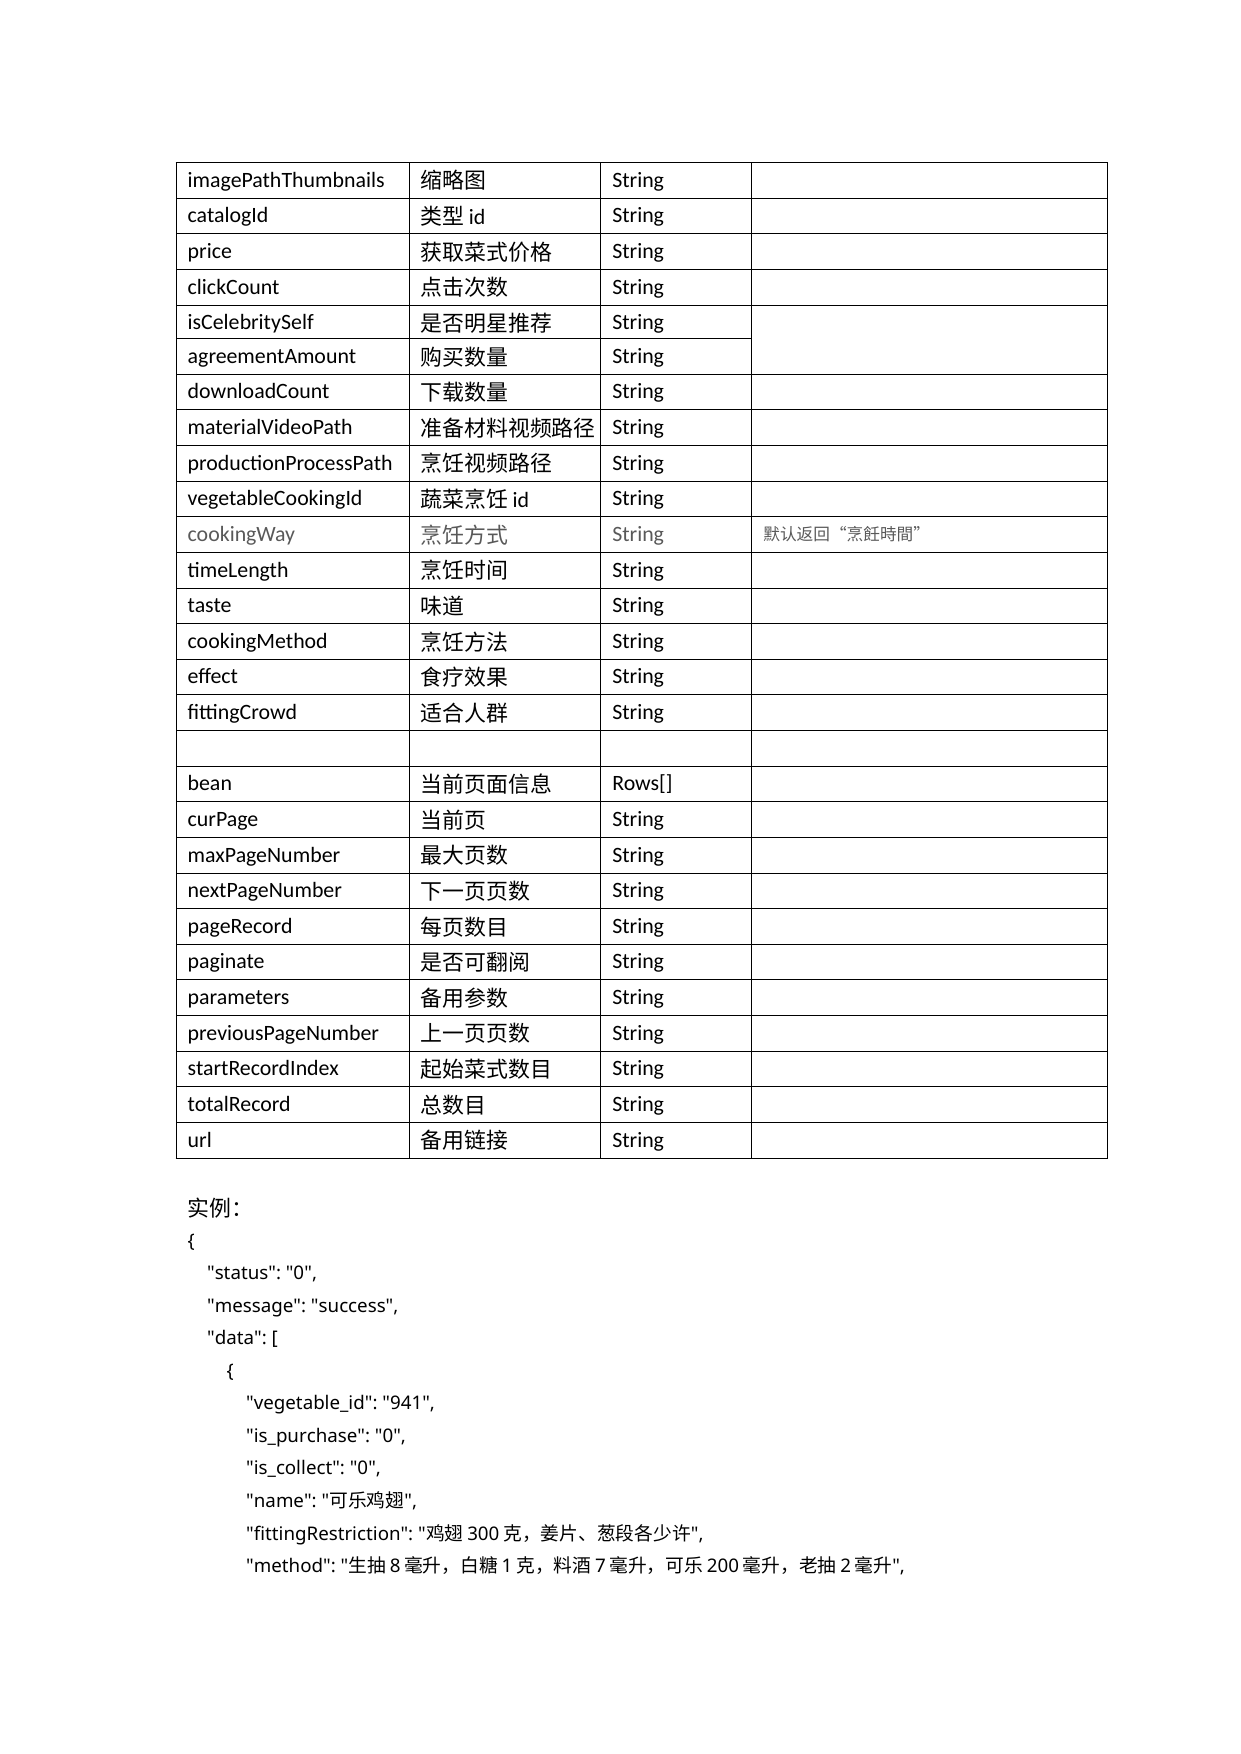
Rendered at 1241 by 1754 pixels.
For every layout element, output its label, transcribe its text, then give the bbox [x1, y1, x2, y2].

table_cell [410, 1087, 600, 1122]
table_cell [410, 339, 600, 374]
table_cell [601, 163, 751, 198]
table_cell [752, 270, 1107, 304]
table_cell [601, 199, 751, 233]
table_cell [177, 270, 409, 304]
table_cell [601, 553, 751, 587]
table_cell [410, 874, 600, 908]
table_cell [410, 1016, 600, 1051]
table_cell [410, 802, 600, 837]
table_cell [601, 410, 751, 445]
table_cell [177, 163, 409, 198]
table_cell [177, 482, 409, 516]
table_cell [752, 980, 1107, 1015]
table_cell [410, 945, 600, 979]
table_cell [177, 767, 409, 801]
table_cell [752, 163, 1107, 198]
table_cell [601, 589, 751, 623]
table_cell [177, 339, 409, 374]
text "method": "生抽8毫升，白糖1克，料酒7毫升，可乐200毫升，老抽2毫升", [187, 1548, 1053, 1581]
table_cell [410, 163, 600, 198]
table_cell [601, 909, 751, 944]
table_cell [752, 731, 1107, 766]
text "data": [ [187, 1321, 1053, 1353]
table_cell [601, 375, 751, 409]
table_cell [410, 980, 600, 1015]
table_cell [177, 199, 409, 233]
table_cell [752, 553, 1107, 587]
text "fittingRestriction": "鸡翅300克，姜片、葱段各少许", [187, 1516, 1053, 1548]
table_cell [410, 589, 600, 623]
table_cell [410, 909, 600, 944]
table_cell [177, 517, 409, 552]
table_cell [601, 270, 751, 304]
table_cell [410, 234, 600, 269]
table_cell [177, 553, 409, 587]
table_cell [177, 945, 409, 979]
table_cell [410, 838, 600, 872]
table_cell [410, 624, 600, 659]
text { [187, 1353, 1053, 1386]
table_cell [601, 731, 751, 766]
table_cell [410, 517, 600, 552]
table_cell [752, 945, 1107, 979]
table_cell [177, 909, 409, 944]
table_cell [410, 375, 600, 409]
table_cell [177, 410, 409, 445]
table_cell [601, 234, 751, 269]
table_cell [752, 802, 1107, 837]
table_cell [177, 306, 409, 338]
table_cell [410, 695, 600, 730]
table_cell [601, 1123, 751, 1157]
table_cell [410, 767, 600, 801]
text "is_purchase": "0", [187, 1418, 1053, 1451]
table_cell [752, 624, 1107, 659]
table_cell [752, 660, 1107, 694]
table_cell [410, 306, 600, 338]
text "status": "0", [187, 1256, 1053, 1288]
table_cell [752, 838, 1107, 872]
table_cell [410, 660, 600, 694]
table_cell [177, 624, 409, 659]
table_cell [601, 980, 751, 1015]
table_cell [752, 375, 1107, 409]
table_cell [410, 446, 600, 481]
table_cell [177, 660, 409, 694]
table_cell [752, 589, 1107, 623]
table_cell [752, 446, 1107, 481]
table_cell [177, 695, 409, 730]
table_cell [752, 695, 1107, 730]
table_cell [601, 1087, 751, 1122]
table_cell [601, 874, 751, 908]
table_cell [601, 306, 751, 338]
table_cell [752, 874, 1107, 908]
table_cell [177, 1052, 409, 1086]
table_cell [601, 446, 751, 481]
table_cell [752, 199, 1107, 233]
text "message": "success", [187, 1288, 1053, 1321]
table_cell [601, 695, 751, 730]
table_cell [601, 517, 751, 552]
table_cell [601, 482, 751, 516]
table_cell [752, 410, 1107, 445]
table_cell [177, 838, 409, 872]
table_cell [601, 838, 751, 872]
text "vegetable_id": "941", [187, 1386, 1053, 1418]
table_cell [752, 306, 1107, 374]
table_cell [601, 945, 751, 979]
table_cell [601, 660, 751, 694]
text 实例： { [187, 1191, 1053, 1256]
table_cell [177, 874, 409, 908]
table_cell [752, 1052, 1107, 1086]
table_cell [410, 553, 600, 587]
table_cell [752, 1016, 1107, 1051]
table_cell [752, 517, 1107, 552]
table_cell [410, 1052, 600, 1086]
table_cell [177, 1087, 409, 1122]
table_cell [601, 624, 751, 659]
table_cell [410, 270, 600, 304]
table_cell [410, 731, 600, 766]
text "name": "可乐鸡翅", [187, 1483, 1053, 1516]
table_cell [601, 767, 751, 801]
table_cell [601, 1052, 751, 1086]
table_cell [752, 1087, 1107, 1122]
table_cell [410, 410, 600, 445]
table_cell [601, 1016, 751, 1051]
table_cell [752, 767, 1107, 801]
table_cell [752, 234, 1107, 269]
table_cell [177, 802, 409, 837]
text "is_collect": "0", [187, 1451, 1053, 1483]
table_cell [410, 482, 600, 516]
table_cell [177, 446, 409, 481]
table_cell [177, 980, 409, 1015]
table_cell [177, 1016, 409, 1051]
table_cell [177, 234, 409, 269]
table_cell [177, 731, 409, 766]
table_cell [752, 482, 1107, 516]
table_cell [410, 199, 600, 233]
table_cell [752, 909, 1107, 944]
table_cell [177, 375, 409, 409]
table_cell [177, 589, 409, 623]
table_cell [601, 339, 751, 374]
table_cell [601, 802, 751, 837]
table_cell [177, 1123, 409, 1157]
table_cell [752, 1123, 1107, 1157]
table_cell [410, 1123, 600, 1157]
